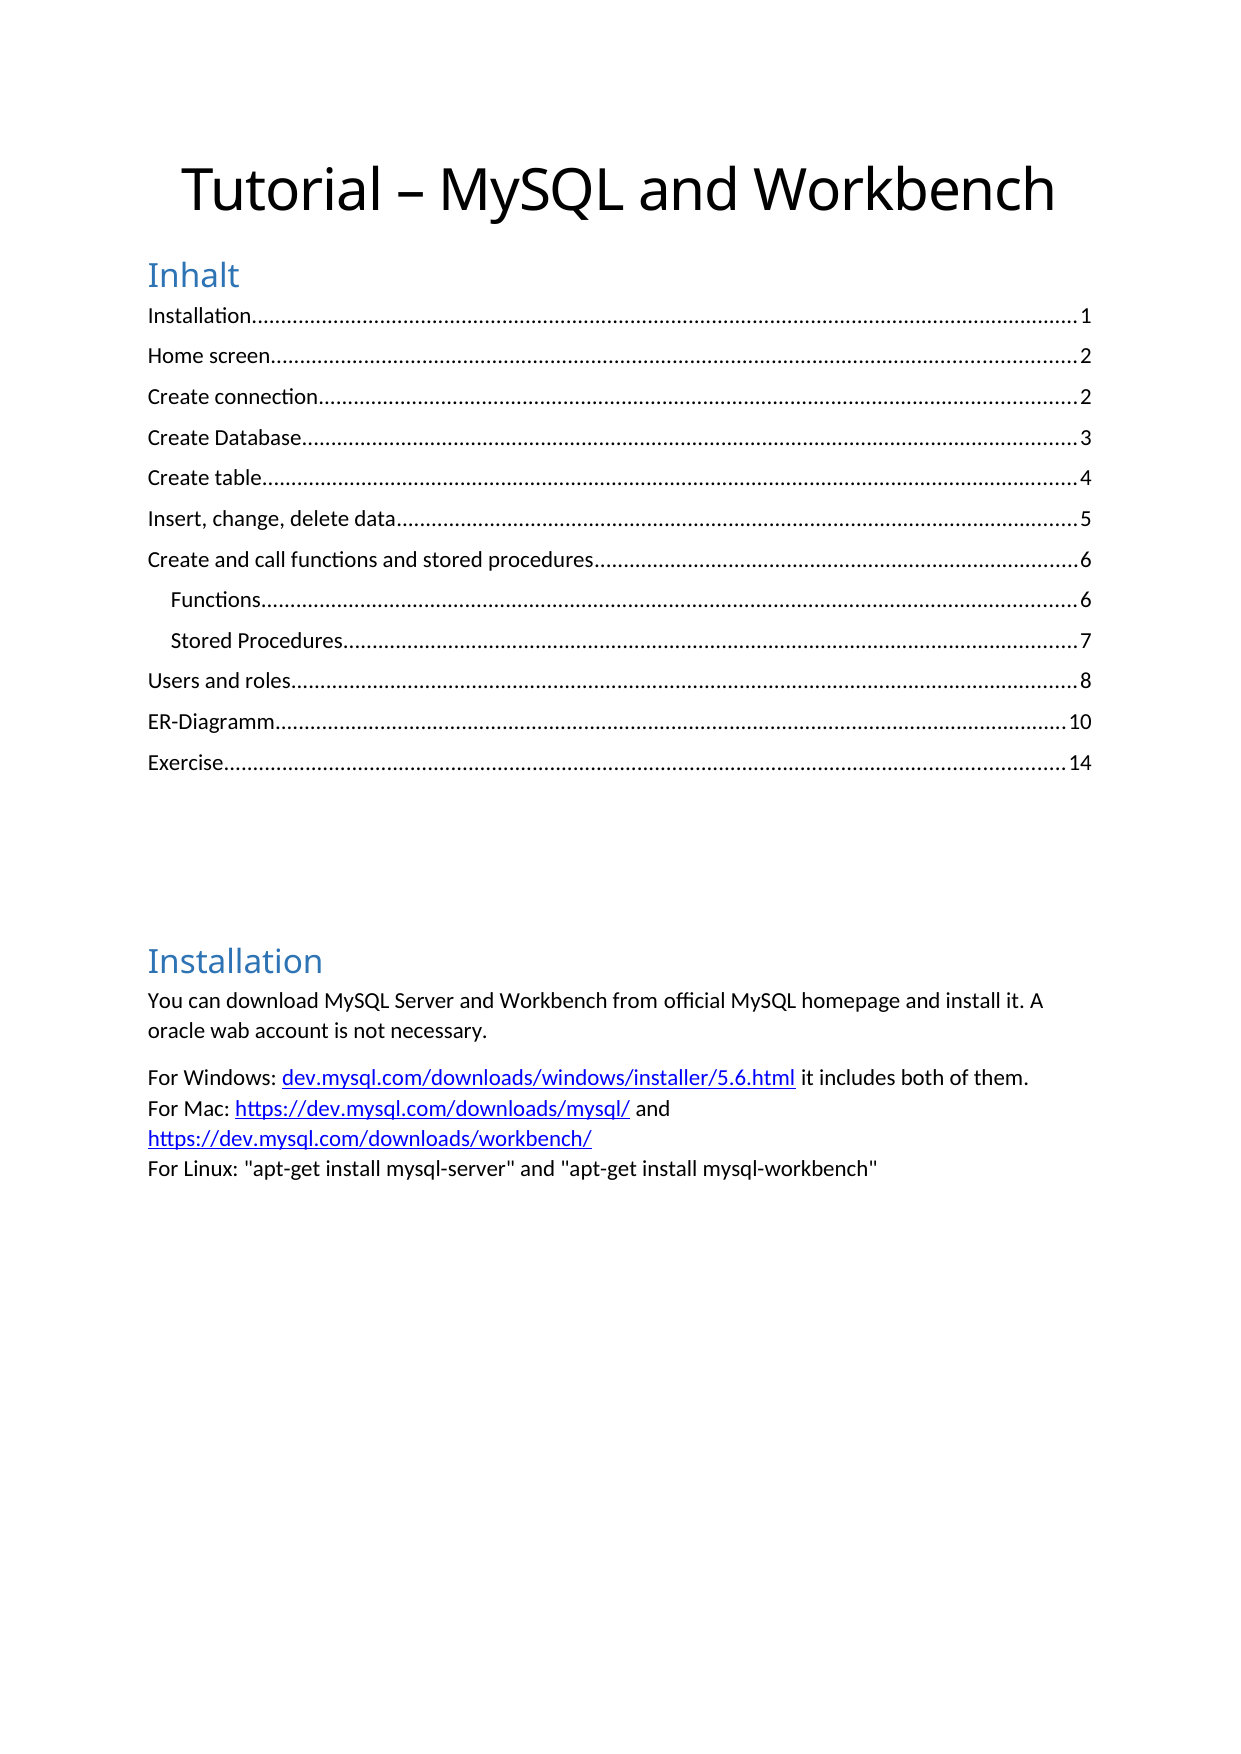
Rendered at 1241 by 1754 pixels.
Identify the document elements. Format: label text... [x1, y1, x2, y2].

text You can download MySQL Server and Workbench from official MySQL homepage and install it. A oracle wab account is not necessary. [148, 986, 1093, 1045]
text For Windows: dev.mysql.com/downloads/windows/installer/5.6.html it includes both of them. For Mac: https://dev.mysql.com/downloads/mysql/ and https://dev.mysql.com/downloads/workbench/ For Linux: "apt-get install mysql-server" and "apt-get install mysql-workbench" [148, 1063, 1093, 1182]
subtitle Installation [148, 937, 1093, 983]
title Tutorial – MySQL and Workbench [148, 148, 1093, 227]
